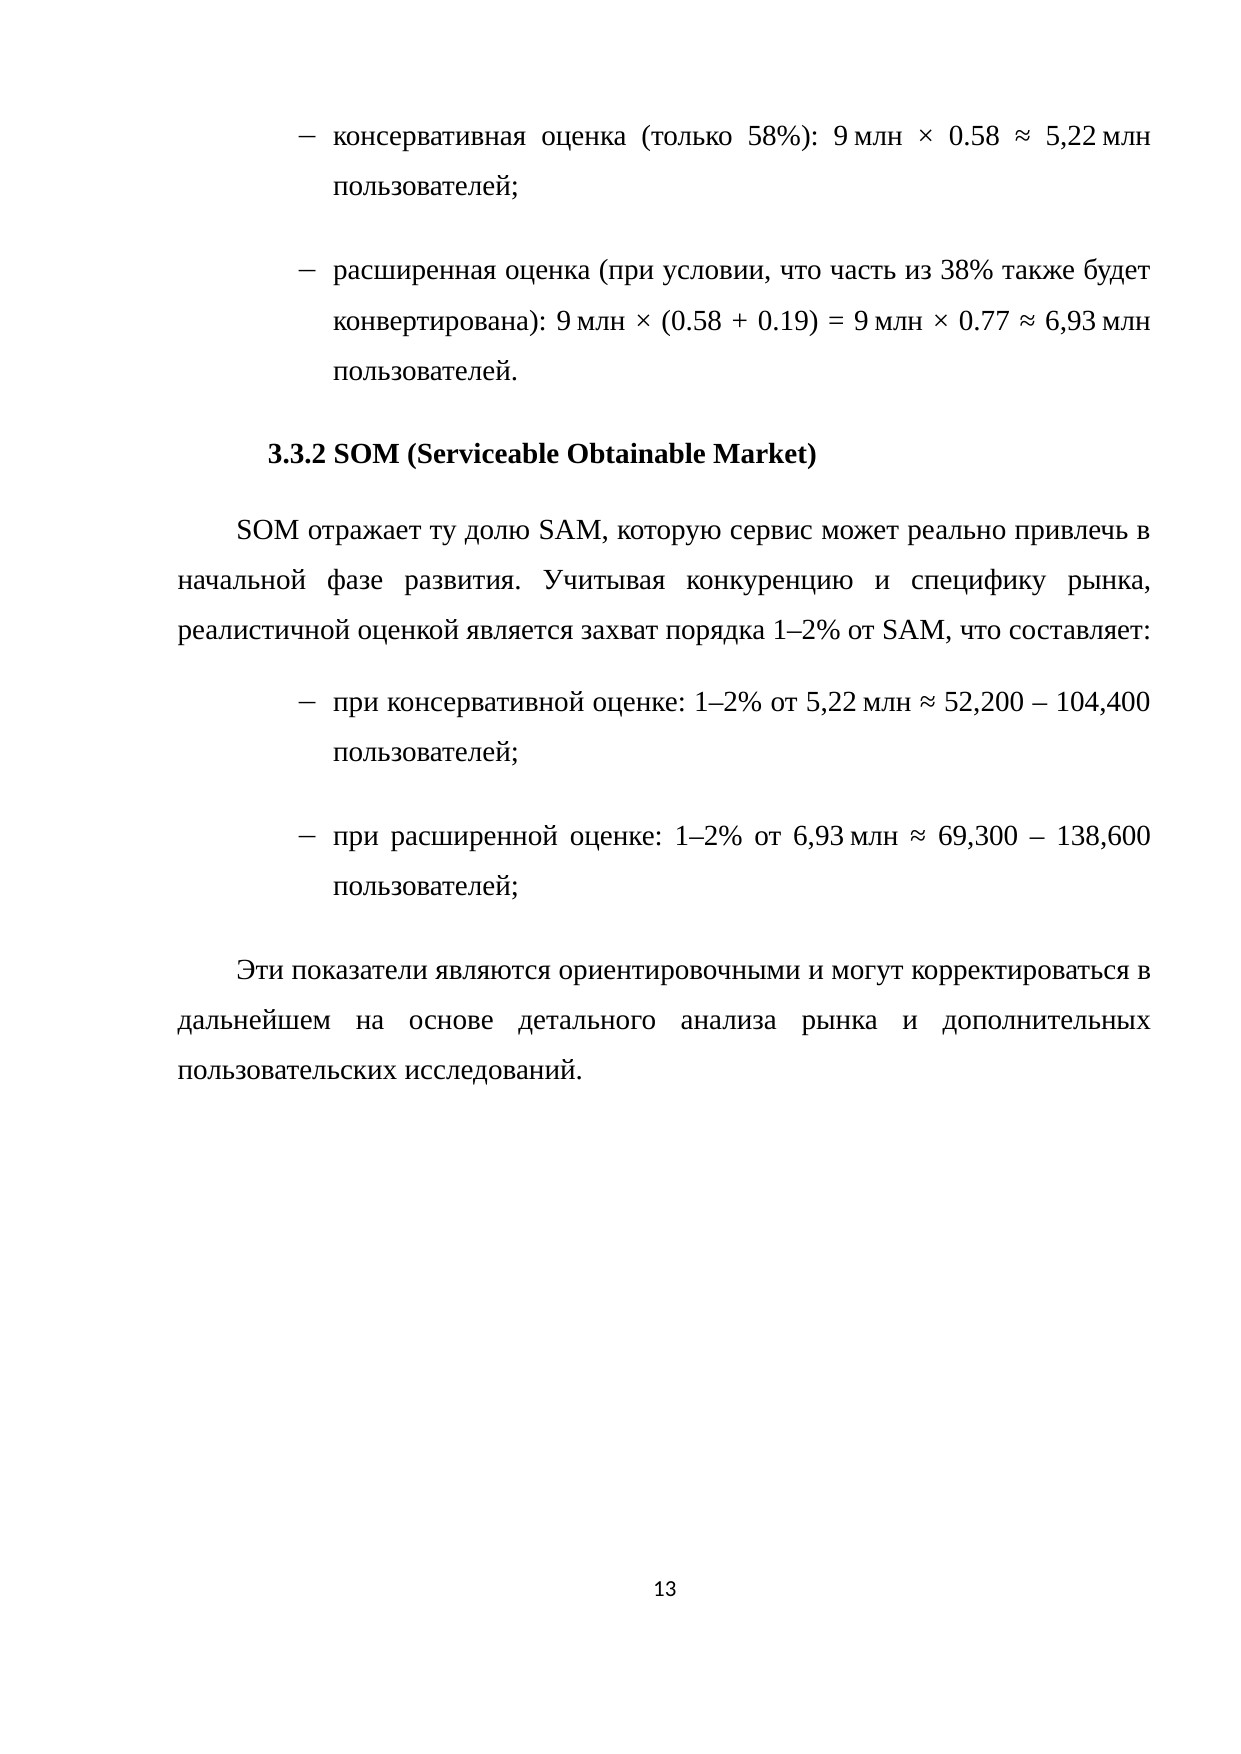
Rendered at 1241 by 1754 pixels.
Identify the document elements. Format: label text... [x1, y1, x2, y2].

text расширенная оценка (при условии, что часть из 38% также будет конвертирована): 9 млн × (0.58 + 0.19) = 9 млн × 0.77 ≈ 6,93 млн пользователей. [295, 252, 1152, 386]
text SOM (Serviceable Obtainable Market) [268, 437, 1152, 470]
text Эти показатели являются ориентировочными и могут корректироваться в дальнейшем на основе детального анализа рынка и дополнительных пользовательских исследований. [177, 952, 1152, 1086]
text SOM отражает ту долю SAM, которую сервис может реально привлечь в начальной фазе развития. Учитывая конкуренцию и специфику рынка, реалистичной оценкой является захват порядка 1–2% от SAM, что составляет: [177, 512, 1152, 646]
text при консервативной оценке: 1–2% от 5,22 млн ≈ 52,200 – 104,400 пользователей; [295, 684, 1152, 768]
text при расширенной оценке: 1–2% от 6,93 млн ≈ 69,300 – 138,600 пользователей; [295, 818, 1152, 902]
text консервативная оценка (только 58%): 9 млн × 0.58 ≈ 5,22 млн пользователей; [295, 118, 1152, 202]
